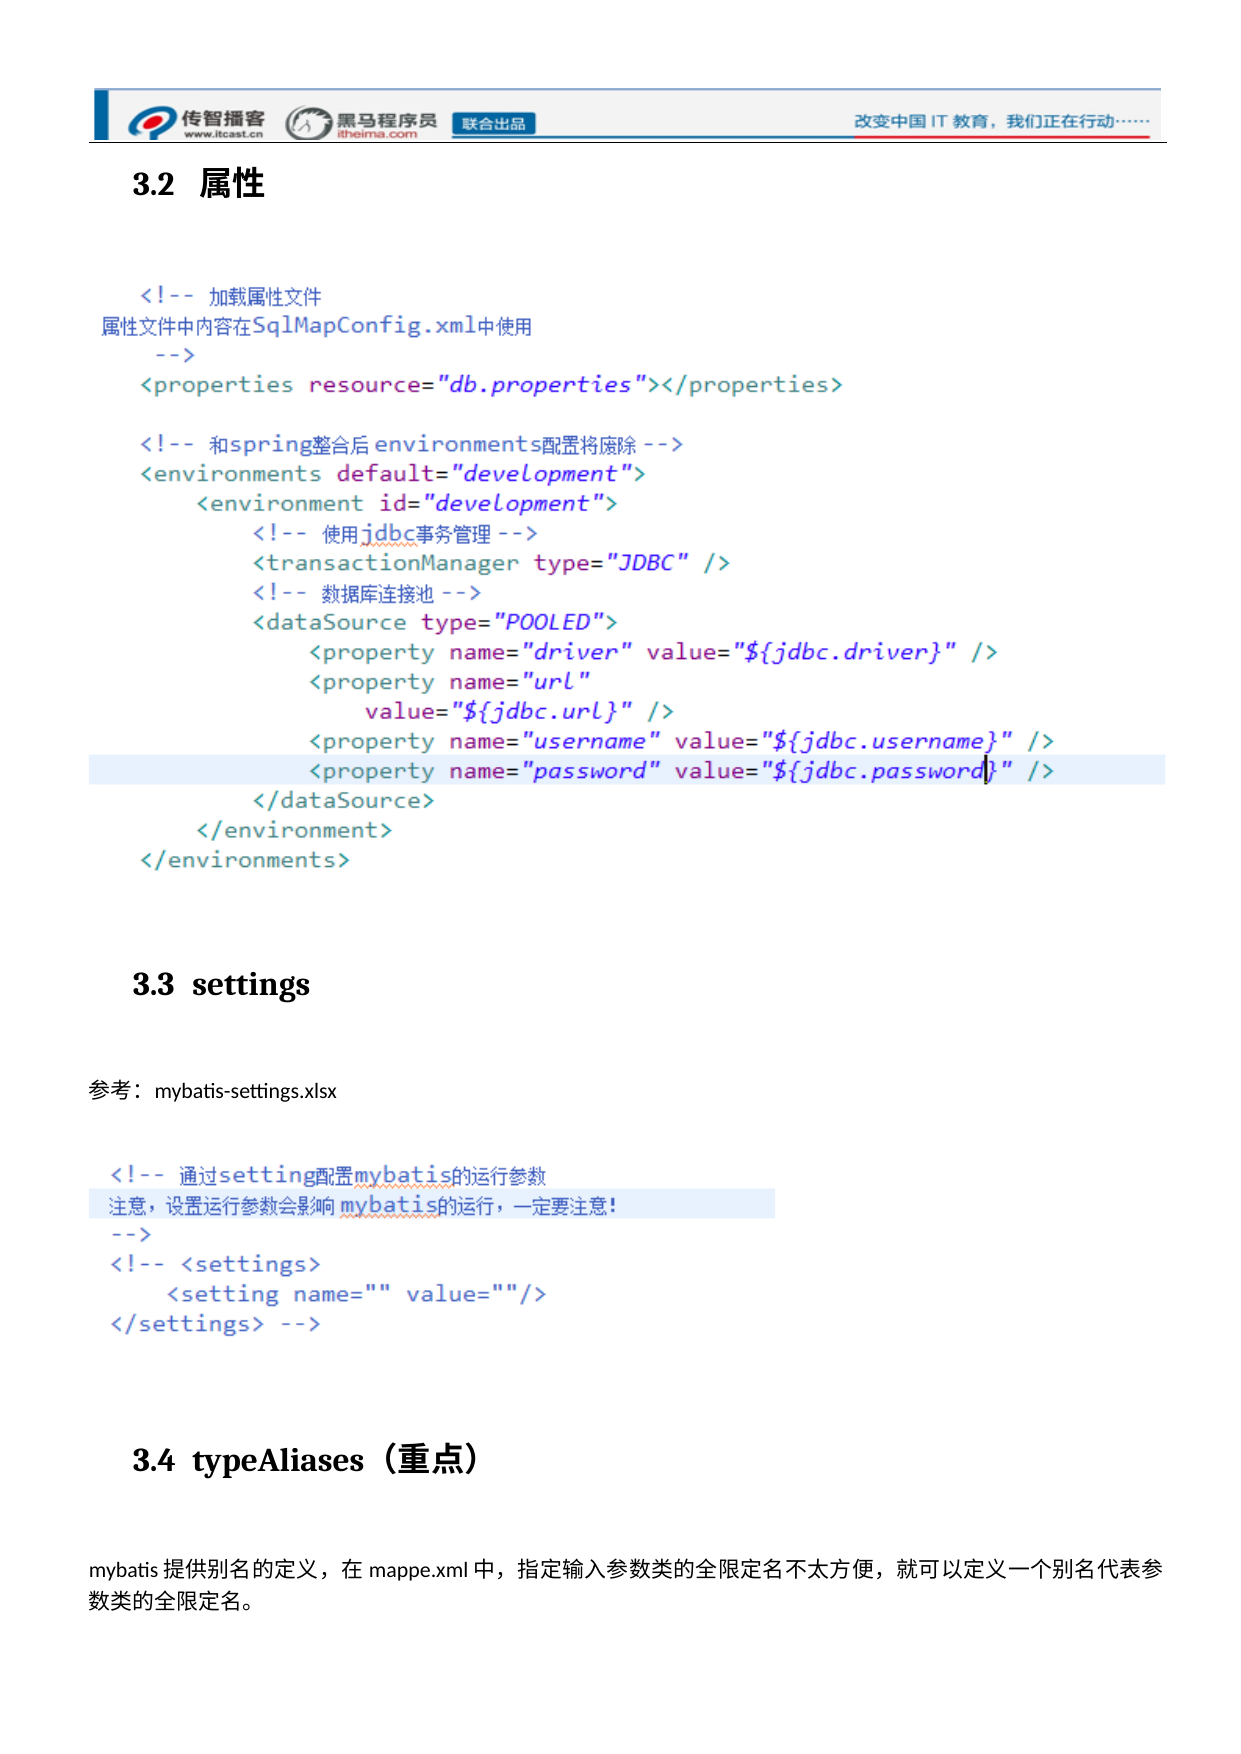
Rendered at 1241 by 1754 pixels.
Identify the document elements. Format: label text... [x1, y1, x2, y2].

picture [94, 88, 1161, 140]
text mybatis提供别名的定义，在mappe.xml中，指定输入参数类的全限定名不太方便，就可以定义一个别名代表参数类的全限定名。 [89, 1551, 1167, 1616]
subtitle typeAliases（重点） [133, 1424, 1167, 1489]
text 参考：mybatis-settings.xlsx [89, 1072, 1167, 1105]
picture [88, 1137, 775, 1344]
subtitle settings [133, 952, 1167, 1017]
subtitle 属性 [133, 148, 1167, 213]
picture [88, 275, 1166, 891]
